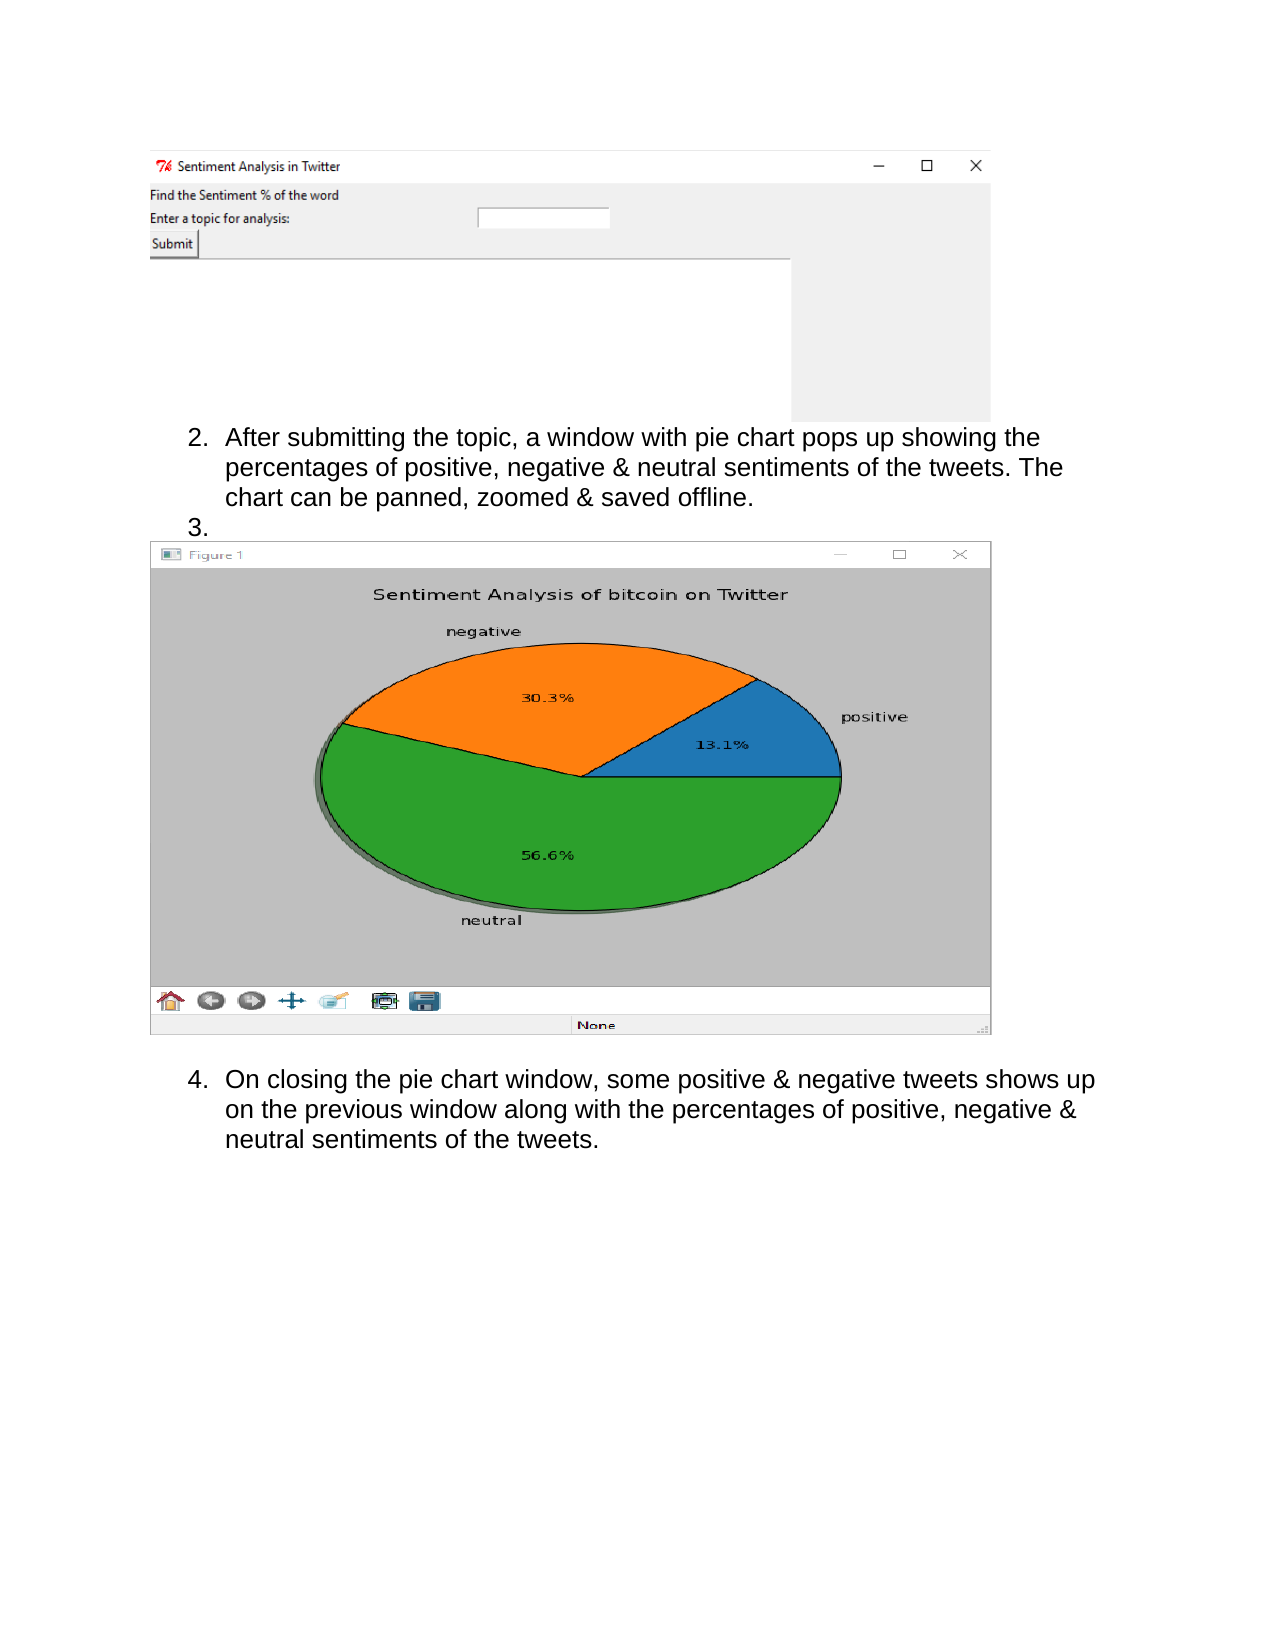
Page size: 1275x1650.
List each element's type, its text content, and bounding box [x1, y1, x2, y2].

picture [150, 541, 992, 1035]
picture [150, 150, 991, 422]
list After submitting the topic, a window with pie chart pops up showing the percentages of positive, negative & neutral sentiments of the tweets. The chart can be panned, zoomed & saved offline. [187, 422, 1125, 512]
list On closing the pie chart window, some positive & negative tweets shows up on the previous window along with the percentages of positive, negative & neutral sentiments of the tweets. [187, 1064, 1125, 1154]
